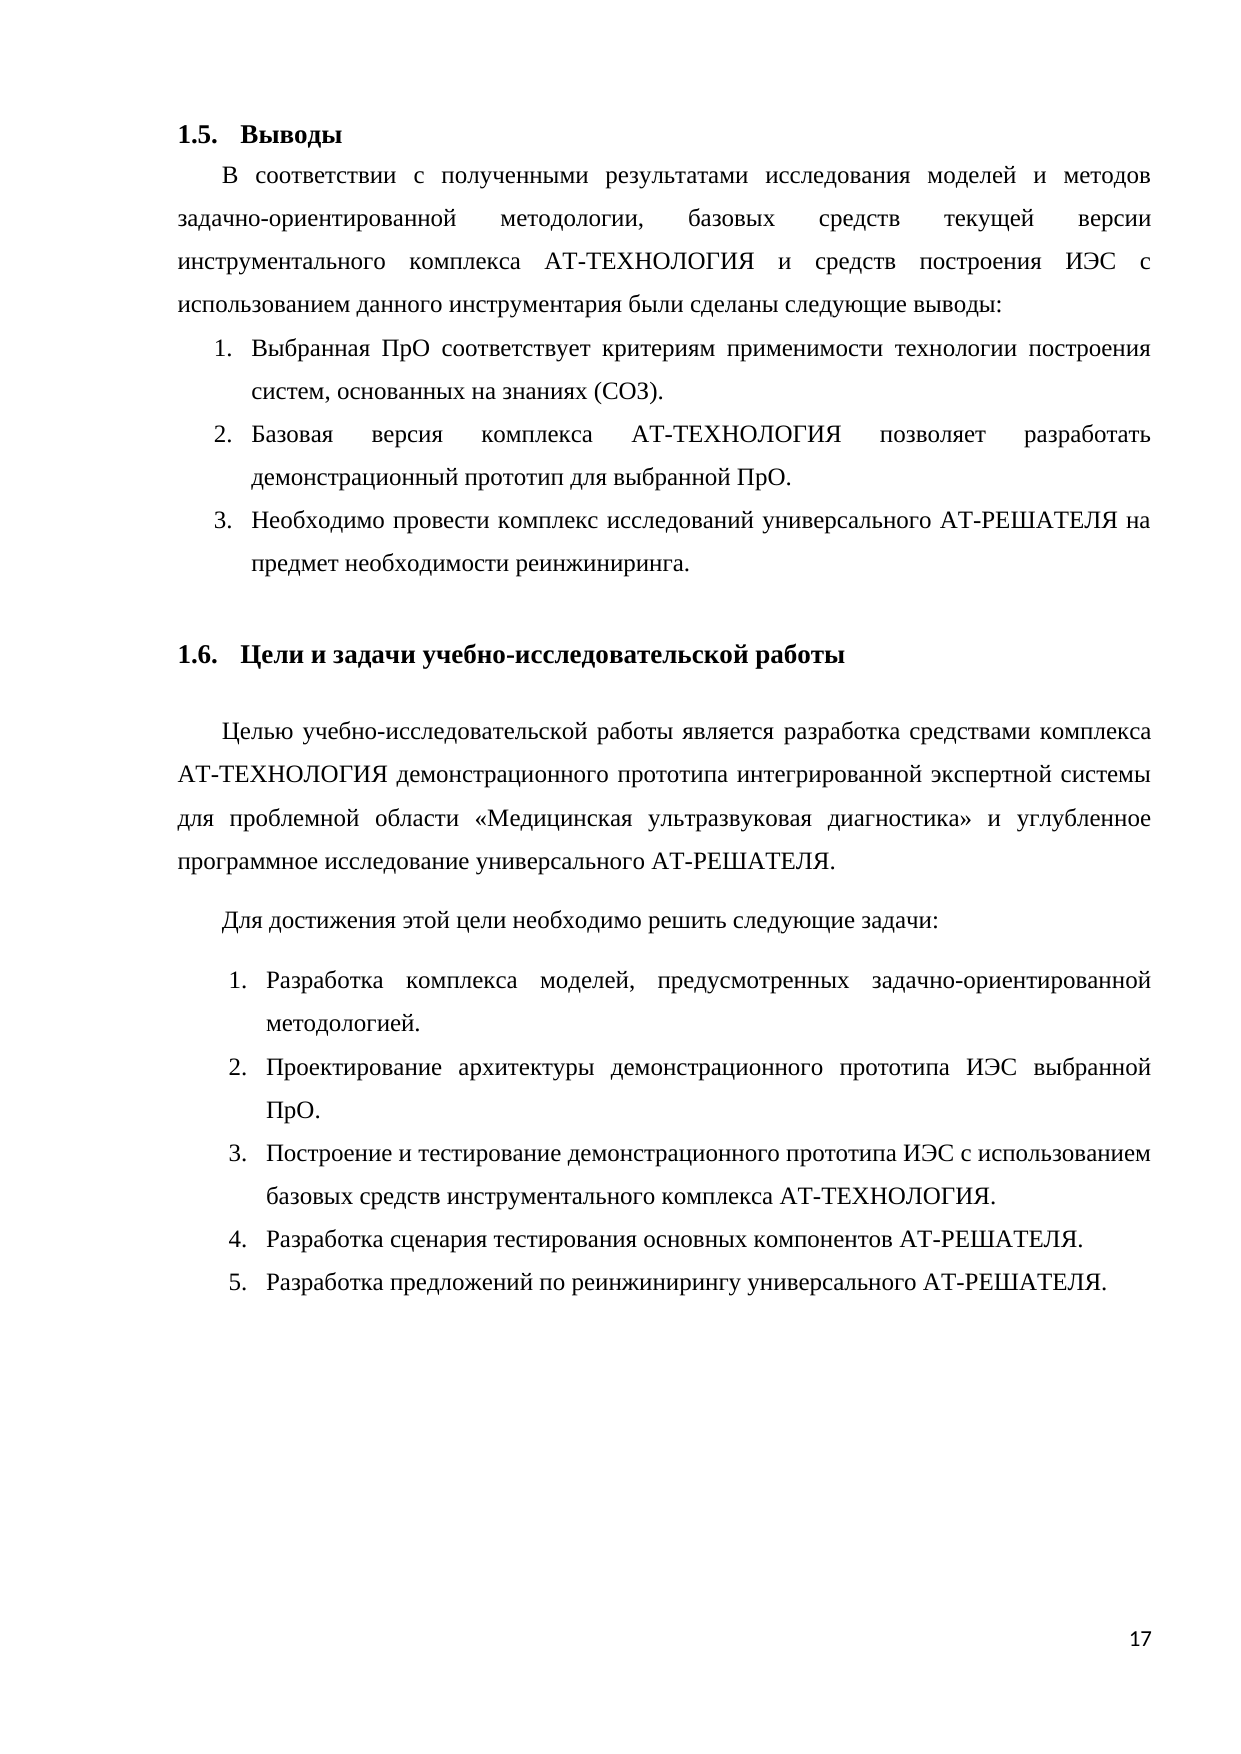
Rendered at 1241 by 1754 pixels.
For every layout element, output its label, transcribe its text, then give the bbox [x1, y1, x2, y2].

text Для достижения этой цели необходимо решить следующие задачи: [177, 906, 1152, 934]
list Разработка сценария тестирования основных компонентов АТ-РЕШАТЕЛЯ. [228, 1224, 1152, 1253]
text В соответствии с полученными результатами исследования моделей и методов задачно-ориентированной методологии, базовых средств текущей версии инструментального комплекса АТ-ТЕХНОЛОГИЯ и средств построения ИЭС с использованием данного инструментария были сделаны следующие выводы: [177, 160, 1152, 318]
list Необходимо провести комплекс исследований универсального АТ-РЕШАТЕЛЯ на предмет необходимости реинжиниринга. [213, 505, 1152, 577]
text Целью учебно-исследовательской работы является разработка средствами комплекса АТ-ТЕХНОЛОГИЯ демонстрационного прототипа интегрированной экспертной системы для проблемной области «Медицинская ультразвуковая диагностика» и углубленное программное исследование универсального АТ-РЕШАТЕЛЯ. [177, 716, 1152, 874]
list Построение и тестирование демонстрационного прототипа ИЭС с использованием базовых средств инструментального комплекса АТ-ТЕХНОЛОГИЯ. [228, 1138, 1152, 1210]
list Разработка комплекса моделей, предусмотренных задачно-ориентированной методологией. [228, 965, 1152, 1037]
list Выбранная ПрО соответствует критериям применимости технологии построения систем, основанных на знаниях (СОЗ). [213, 333, 1152, 404]
list Разработка предложений по реинжинирингу универсального АТ-РЕШАТЕЛЯ. [228, 1267, 1152, 1296]
subtitle Цели и задачи учебно-исследовательской работы [177, 638, 1152, 669]
list Проектирование архитектуры демонстрационного прототипа ИЭС выбранной ПрО. [228, 1052, 1152, 1123]
list Базовая версия комплекса АТ-ТЕХНОЛОГИЯ позволяет разработать демонстрационный прототип для выбранной ПрО. [213, 419, 1152, 491]
subtitle Выводы [177, 118, 1152, 149]
